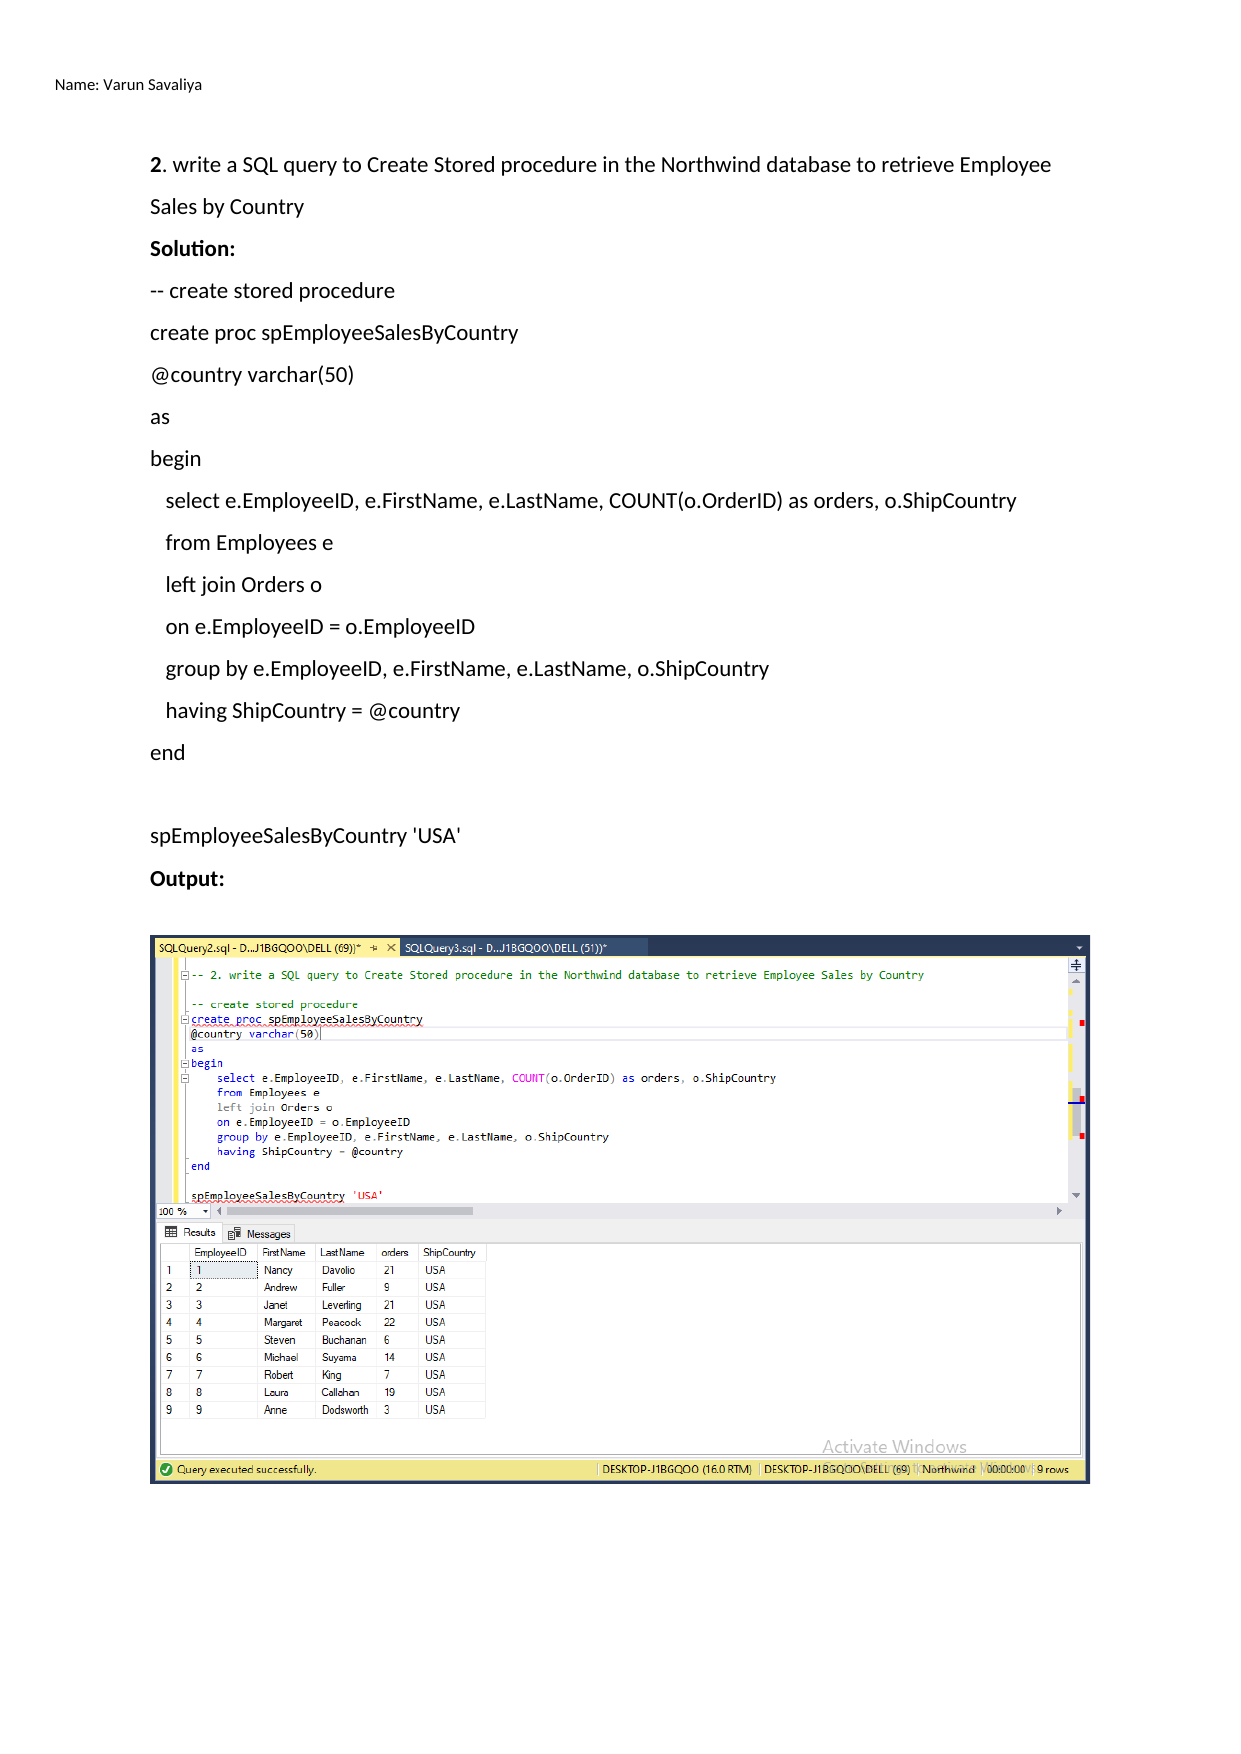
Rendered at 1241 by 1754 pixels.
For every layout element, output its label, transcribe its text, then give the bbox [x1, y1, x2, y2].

text as [150, 402, 1090, 430]
text from Employees e [150, 528, 1090, 556]
text having ShipCountry = @country [150, 696, 1090, 724]
text left join Orders o [150, 570, 1090, 598]
text 2. write a SQL query to Create Stored procedure in the Northwind database to retrieve Employee Sales by Country [150, 150, 1090, 220]
text group by e.EmployeeID, e.FirstName, e.LastName, o.ShipCountry [150, 654, 1090, 682]
text Solution: [150, 234, 1090, 262]
text select e.EmployeeID, e.FirstName, e.LastName, COUNT(o.OrderID) as orders, o.ShipCountry [150, 486, 1090, 514]
text -- create stored procedure [150, 276, 1090, 304]
text end [150, 738, 1090, 766]
picture [150, 935, 1091, 1484]
text begin [150, 444, 1090, 472]
text @country varchar(50) [150, 360, 1090, 388]
text on e.EmployeeID = o.EmployeeID [150, 612, 1090, 640]
text create proc spEmployeeSalesByCountry [150, 318, 1090, 346]
text Output: [150, 864, 1090, 892]
text spEmployeeSalesByCountry 'USA' [150, 822, 1090, 850]
